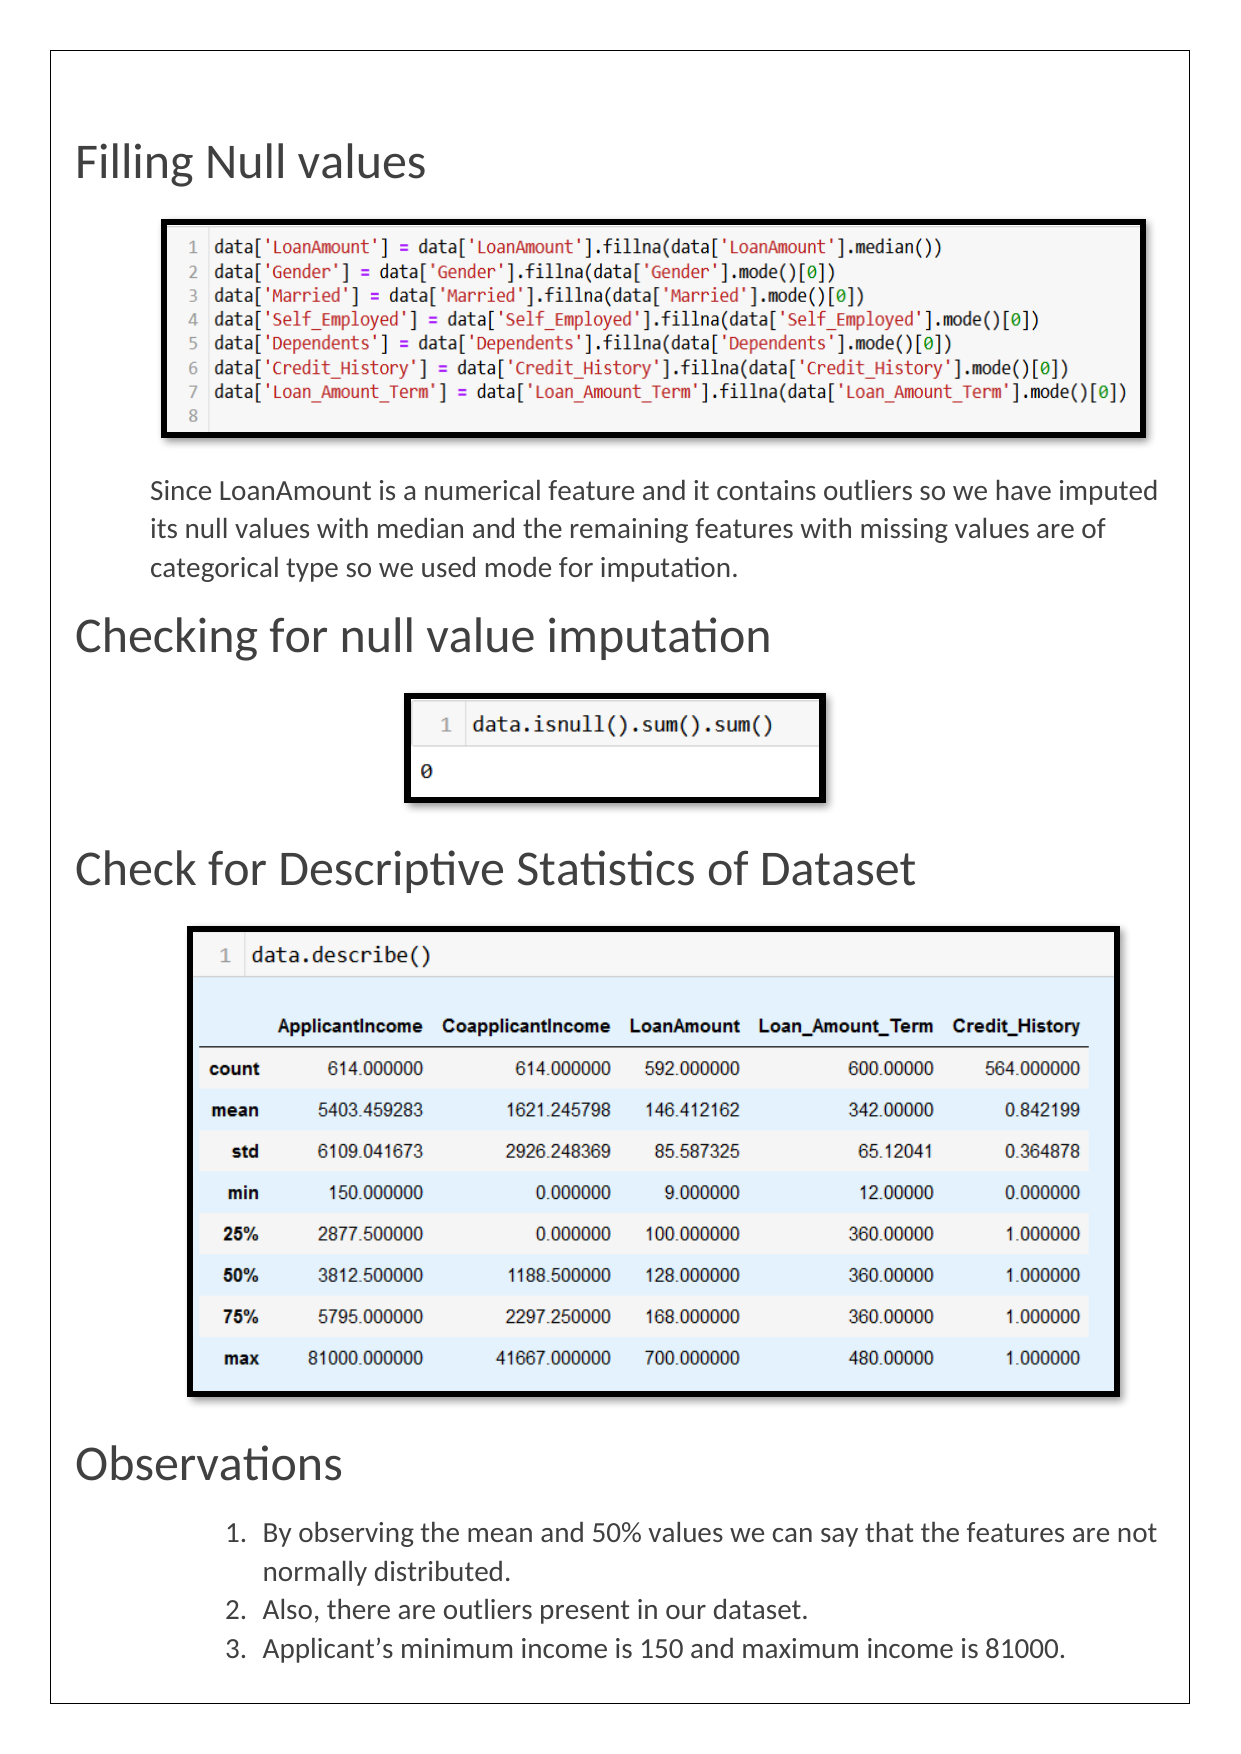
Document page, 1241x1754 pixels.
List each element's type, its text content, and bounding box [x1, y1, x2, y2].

text Check for Descriptive Statistics of Dataset [75, 837, 1165, 898]
picture [167, 225, 1140, 432]
text Since LoanAmount is a numerical feature and it contains outliers so we have imputed its null values with median and the remaining features with missing values are of categorical type so we used mode for imputation. [150, 472, 1165, 585]
list Also, there are outliers present in our dataset. [225, 1591, 1165, 1627]
picture [411, 699, 819, 797]
text Filling Null values [75, 130, 1165, 191]
list By observing the mean and 50% values we can say that the features are not normally distributed. [225, 1514, 1165, 1589]
picture [193, 932, 1114, 1391]
text Observations [75, 1432, 1165, 1493]
text Checking for null value imputation [75, 604, 1165, 665]
list Applicant’s minimum income is 150 and maximum income is 81000. [225, 1630, 1165, 1666]
